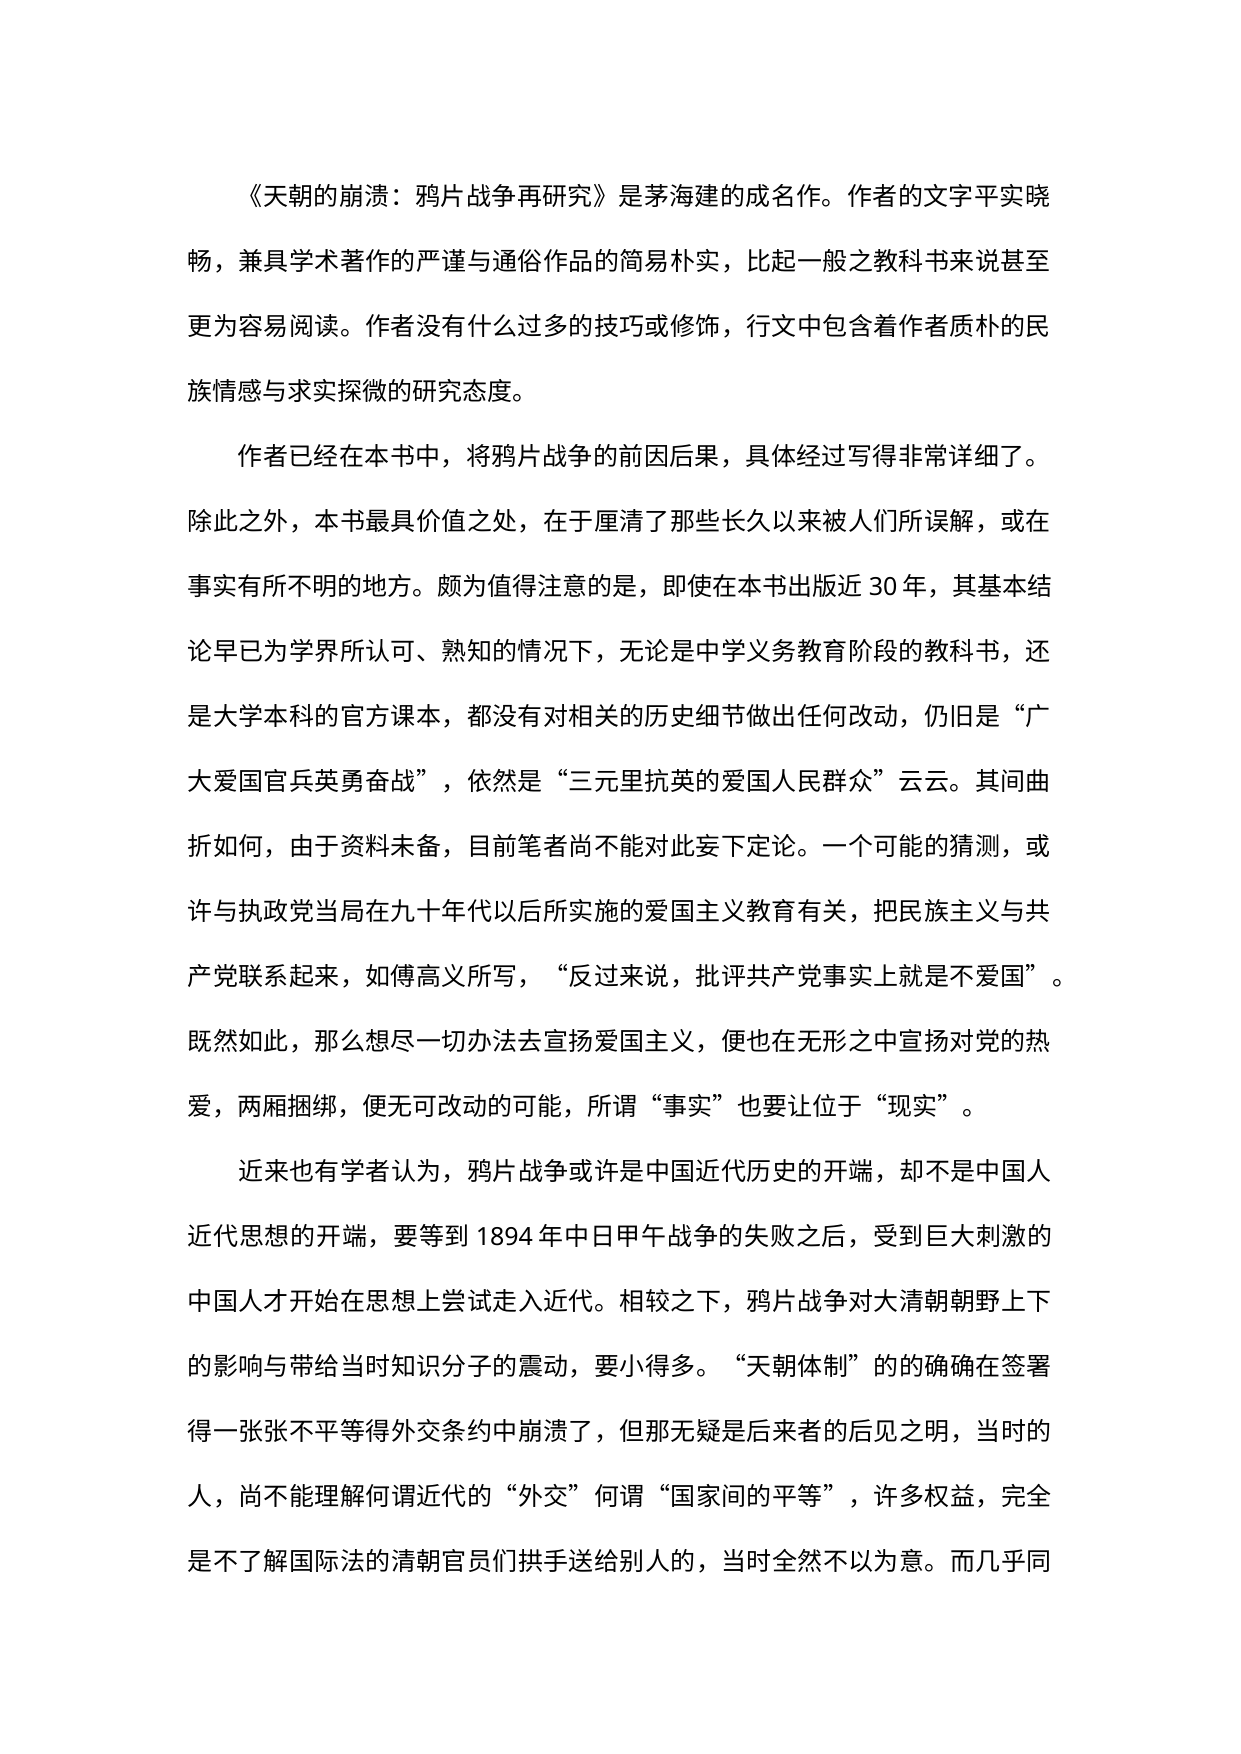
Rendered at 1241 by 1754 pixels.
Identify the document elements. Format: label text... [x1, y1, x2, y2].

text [187, 1137, 1053, 1592]
text 作者已经在本书中，将鸦片战争的前因后果，具体经过写得非常详细了。除此之外，本书最具价值之处，在于厘清了那些长久以来被人们所误解，或在事实有所不明的地方。颇为值得注意的是，即使在本书出版近30年，其基本结论早已为学界所认可、熟知的情况下，无论是中学义务教育阶段的教科书，还是大学本科的官方课本，都没有对相关的历史细节做出任何改动，仍旧是“广大爱国官兵英勇奋战”，依然是“三元里抗英的爱国人民群众”云云。其间曲折如何，由于资料未备，目前笔者尚不能对此妄下定论。一个可能的猜测，或许与执政党当局在九十年代以后所实施的爱国主义教育有关，把民族主义与共产党联系起来，如傅高义所写，“反过来说，批评共产党事实上就是不爱国”。既然如此，那么想尽一切办法去宣扬爱国主义，便也在无形之中宣扬对党的热爱，两厢捆绑，便无可改动的可能，所谓“事实”也要让位于“现实”。 [187, 422, 1053, 1137]
text 《天朝的崩溃：鸦片战争再研究》是茅海建的成名作。作者的文字平实晓畅，兼具学术著作的严谨与通俗作品的简易朴实，比起一般之教科书来说甚至更为容易阅读。作者没有什么过多的技巧或修饰，行文中包含着作者质朴的民族情感与求实探微的研究态度。 [187, 162, 1053, 422]
